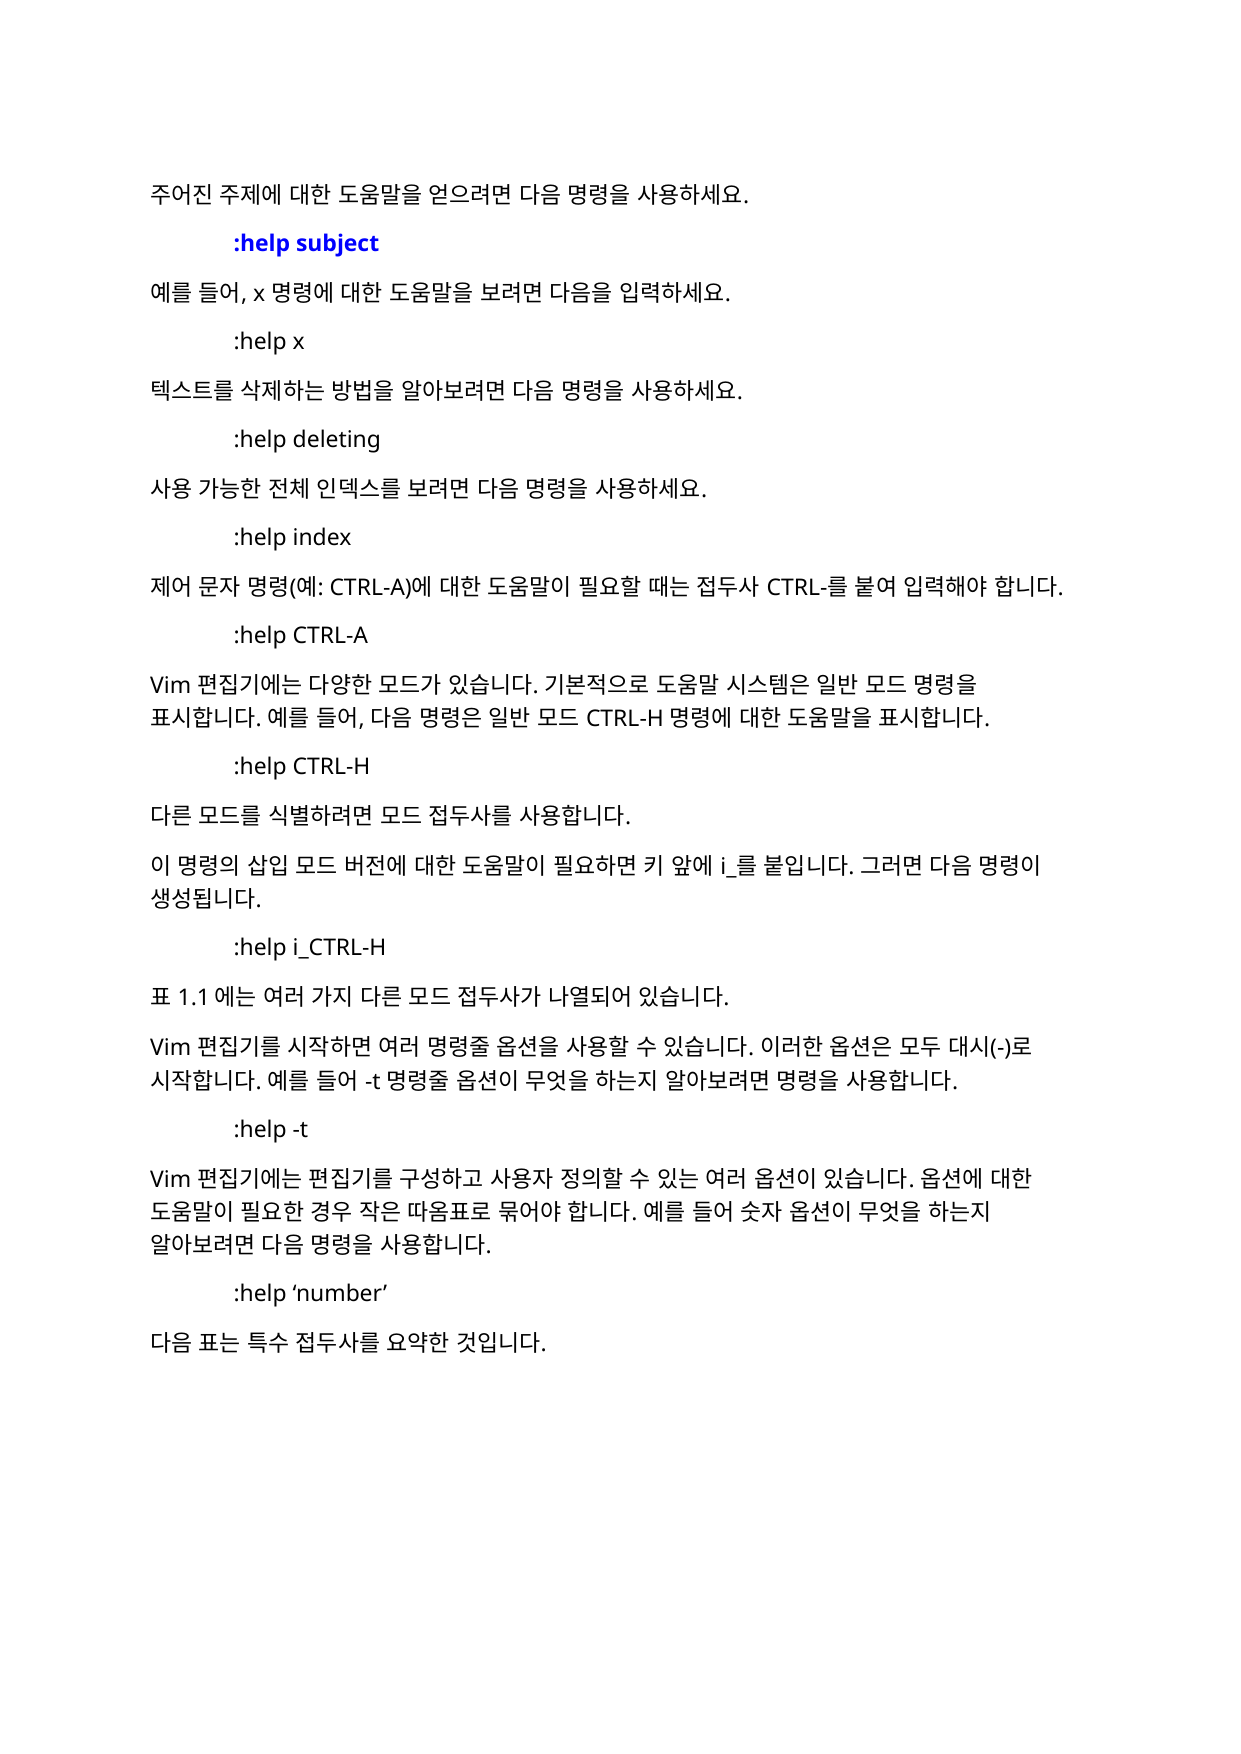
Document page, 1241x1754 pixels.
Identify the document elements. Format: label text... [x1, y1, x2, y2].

text :help CTRL-A [150, 619, 1090, 650]
text 예를 들어, x 명령에 대한 도움말을 보려면 다음을 입력하세요. [150, 275, 1090, 308]
text :help ‘number’ [150, 1277, 1090, 1308]
text 텍스트를 삭제하는 방법을 알아보려면 다음 명령을 사용하세요. [150, 373, 1090, 406]
text :help index [150, 521, 1090, 552]
text :help -t [150, 1113, 1090, 1144]
text Vim 편집기에는 편집기를 구성하고 사용자 정의할 수 있는 여러 옵션이 있습니다. 옵션에 대한 도움말이 필요한 경우 작은 따옴표로 묶어야 합니다. 예를 들어 숫자 옵션이 무엇을 하는지 알아보려면 다음 명령을 사용합니다. [150, 1161, 1090, 1261]
text Vim 편집기에는 다양한 모드가 있습니다. 기본적으로 도움말 시스템은 일반 모드 명령을 표시합니다. 예를 들어, 다음 명령은 일반 모드 CTRL-H 명령에 대한 도움말을 표시합니다. [150, 667, 1090, 733]
text 이 명령의 삽입 모드 버전에 대한 도움말이 필요하면 키 앞에 i_를 붙입니다. 그러면 다음 명령이 생성됩니다. [150, 848, 1090, 915]
text 표 1.1에는 여러 가지 다른 모드 접두사가 나열되어 있습니다. [150, 979, 1090, 1013]
text 주어진 주제에 대한 도움말을 얻으려면 다음 명령을 사용하세요. [150, 177, 1090, 211]
text :help deleting [150, 423, 1090, 454]
text :help CTRL-H [150, 750, 1090, 781]
text 다음 표는 특수 접두사를 요약한 것입니다. [150, 1325, 1090, 1358]
text 제어 문자 명령(예: CTRL-A)에 대한 도움말이 필요할 때는 접두사 CTRL-를 붙여 입력해야 합니다. [150, 569, 1090, 602]
text :help x [150, 325, 1090, 356]
text :help subject [150, 227, 1090, 258]
text :help i_CTRL-H [150, 931, 1090, 963]
text Vim 편집기를 시작하면 여러 명령줄 옵션을 사용할 수 있습니다. 이러한 옵션은 모두 대시(-)로 시작합니다. 예를 들어 -t 명령줄 옵션이 무엇을 하는지 알아보려면 명령을 사용합니다. [150, 1029, 1090, 1096]
text 사용 가능한 전체 인덱스를 보려면 다음 명령을 사용하세요. [150, 471, 1090, 504]
text 다른 모드를 식별하려면 모드 접두사를 사용합니다. [150, 798, 1090, 831]
